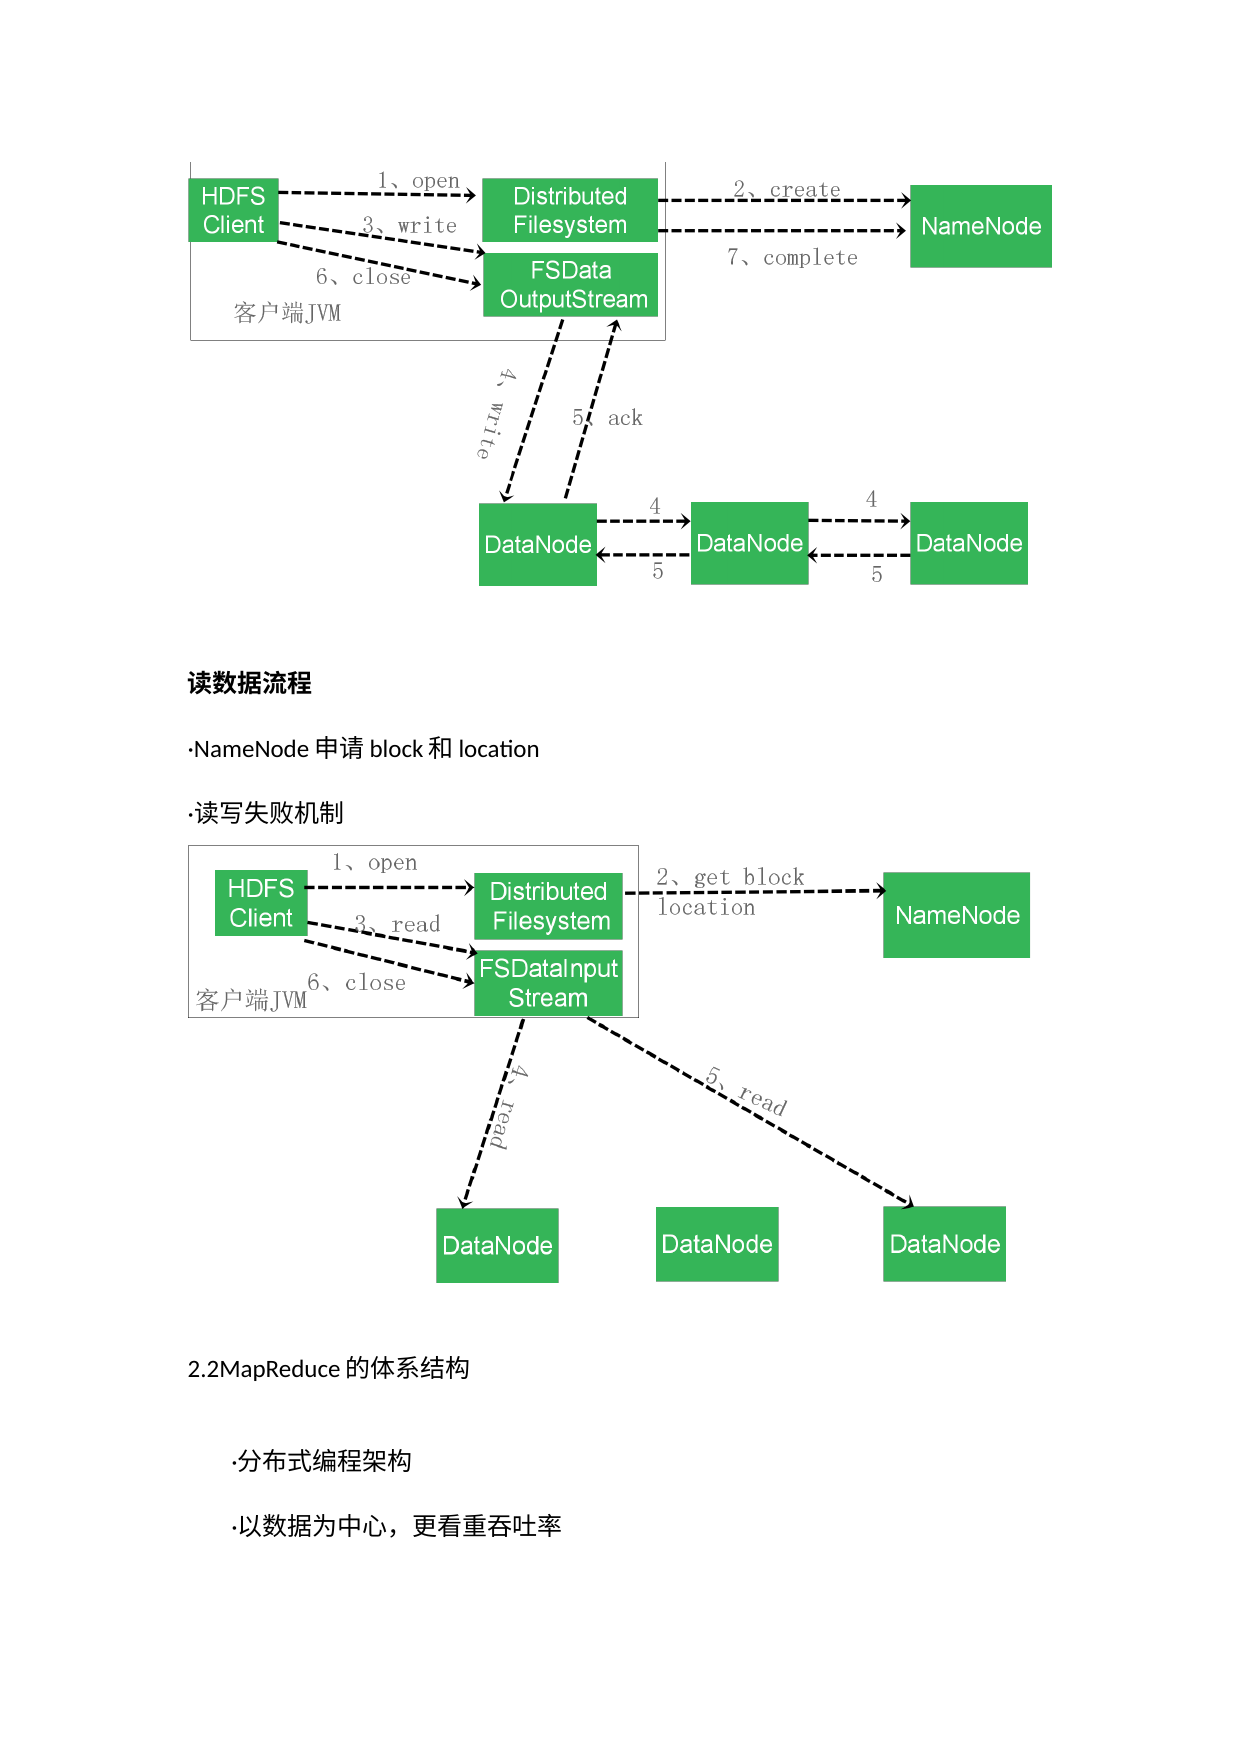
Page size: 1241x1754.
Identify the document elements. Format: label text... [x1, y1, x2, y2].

list 读数据流程 [187, 649, 1053, 714]
picture [187, 162, 1052, 591]
subtitle 2.2MapReduce的体系结构 [187, 1334, 1053, 1399]
list ·以数据为中心，更看重吞吐率 [187, 1492, 1053, 1557]
list ·NameNode申请block和location [187, 714, 1053, 779]
list ·读写失败机制 [187, 779, 1053, 844]
list ·分布式编程架构 [187, 1427, 1053, 1492]
picture [187, 844, 1031, 1283]
